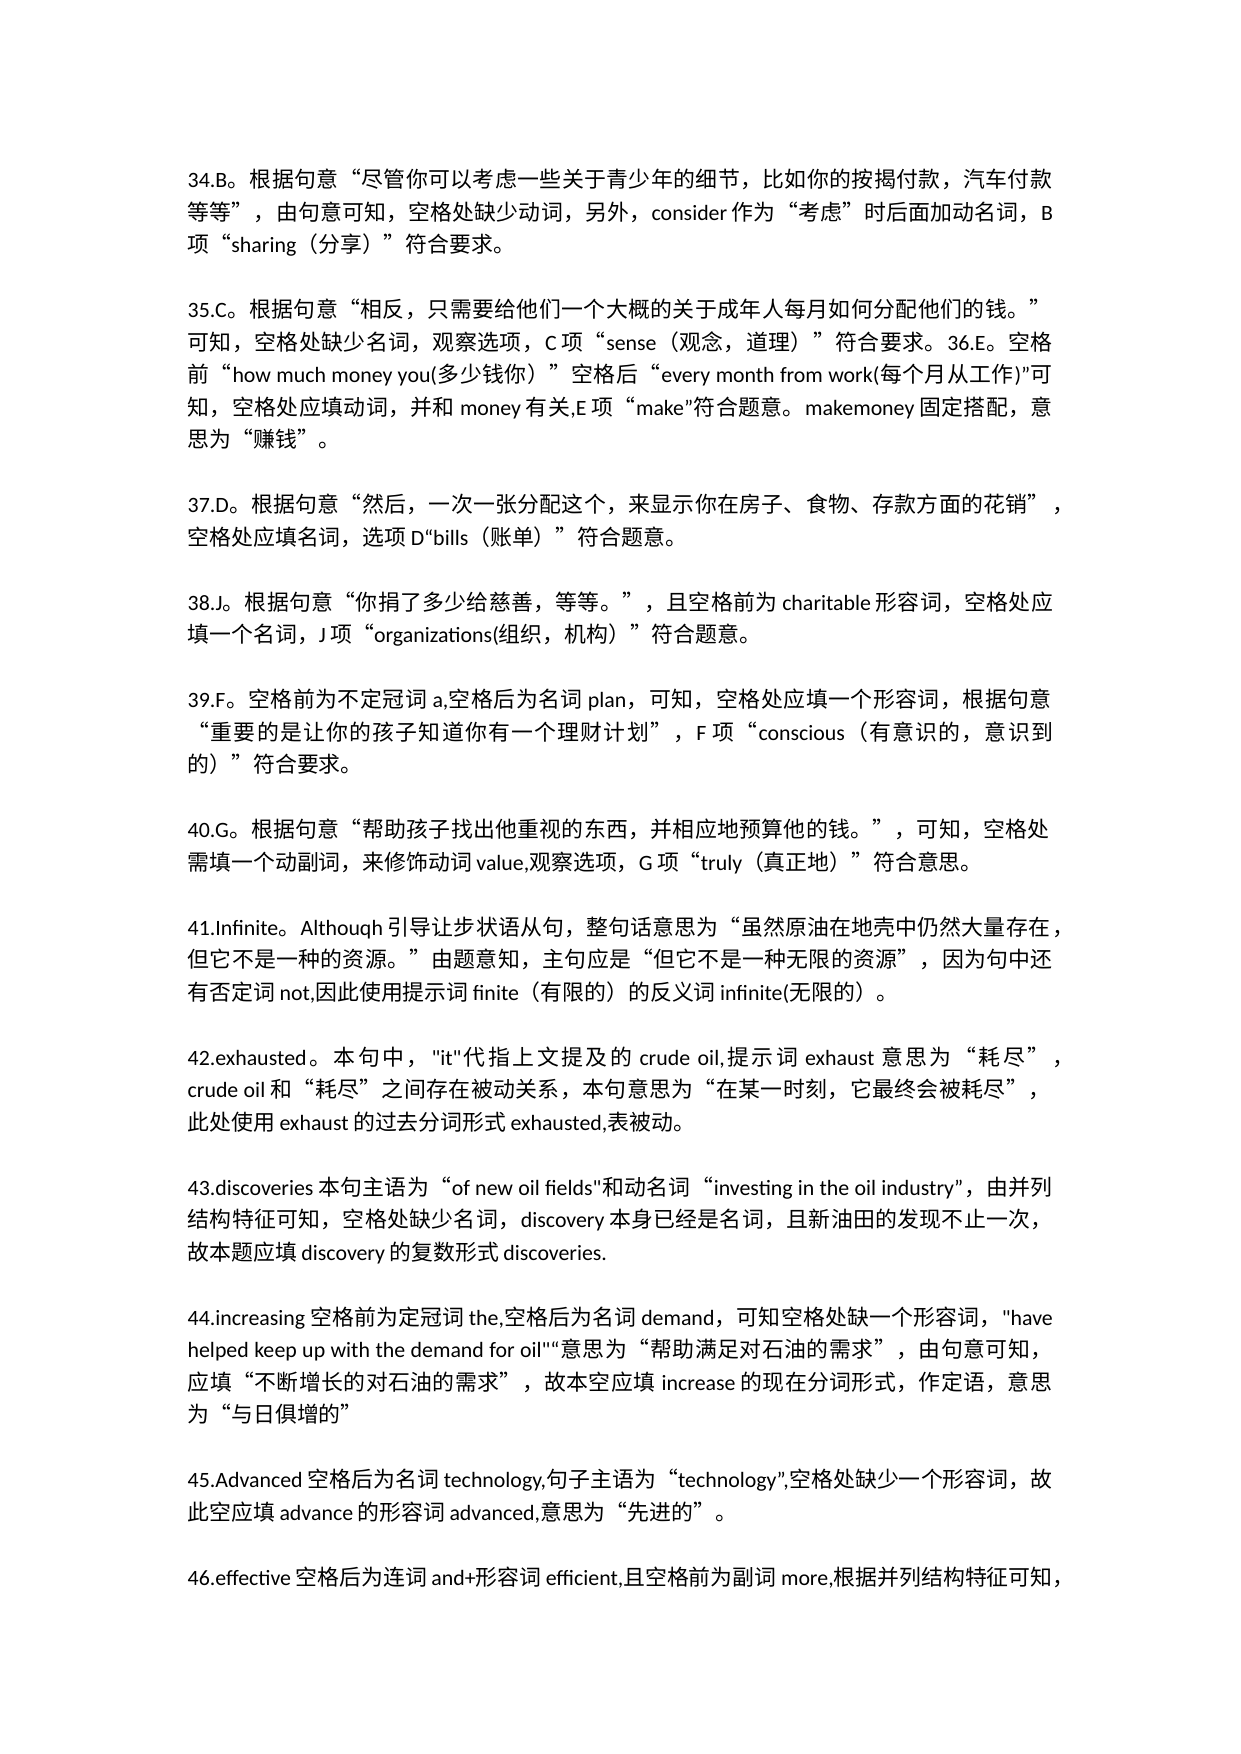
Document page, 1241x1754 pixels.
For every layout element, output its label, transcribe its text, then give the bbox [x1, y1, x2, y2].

list 37.D。根据句意“然后，一次一张分配这个，来显示你在房子、食物、存款方面的花销”，空格处应填名词，选项D“bills（账单）”符合题意。 [187, 487, 1053, 552]
list 45.Advanced空格后为名词technology,句子主语为“technology”,空格处缺少一个形容词，故此空应填advance的形容词advanced,意思为“先进的”。 [187, 1462, 1053, 1527]
list 42.exhausted。本句中，"it"代指上文提及的crude oil,提示词exhaust意思为“耗尽”，crude oil和“耗尽”之间存在被动关系，本句意思为“在某一时刻，它最终会被耗尽”，此处使用exhaust的过去分词形式exhausted,表被动。 [187, 1039, 1053, 1137]
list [187, 1559, 1053, 1592]
list 41.Infinite。Althouqh引导让步状语从句，整句话意思为“虽然原油在地壳中仍然大量存在，但它不是一种的资源。”由题意知，主句应是“但它不是一种无限的资源”，因为句中还有否定词not,因此使用提示词finite（有限的）的反义词infinite(无限的）。 [187, 909, 1053, 1007]
list 40.G。根据句意“帮助孩子找出他重视的东西，并相应地预算他的钱。”，可知，空格处需填一个动副词，来修饰动词value,观察选项，G项“truly（真正地）”符合意思。 [187, 812, 1053, 877]
list 39.F。空格前为不定冠词a,空格后为名词plan，可知，空格处应填一个形容词，根据句意“重要的是让你的孩子知道你有一个理财计划”，F项“conscious（有意识的，意识到的）”符合要求。 [187, 682, 1053, 779]
list 44.increasing空格前为定冠词the,空格后为名词demand，可知空格处缺一个形容词，"have helped keep up with the demand for oil"“意思为“帮助满足对石油的需求”，由句意可知，应填“不断增长的对石油的需求”，故本空应填increase的现在分词形式，作定语，意思为“与日俱增的” [187, 1299, 1053, 1429]
list 38.J。根据句意“你捐了多少给慈善，等等。”，且空格前为charitable形容词，空格处应填一个名词，J项“organizations(组织，机构）”符合题意。 [187, 584, 1053, 649]
list 35.C。根据句意“相反，只需要给他们一个大概的关于成年人每月如何分配他们的钱。”可知，空格处缺少名词，观察选项，C项“sense（观念，道理）”符合要求。36.E。空格前“how much money you(多少钱你）”空格后“every month from work(每个月从工作)”可知，空格处应填动词，并和money有关,E项“make”符合题意。makemoney固定搭配，意思为“赚钱”。 [187, 292, 1053, 454]
list 34.B。根据句意“尽管你可以考虑一些关于青少年的细节，比如你的按揭付款，汽车付款等等”，由句意可知，空格处缺少动词，另外，consider作为“考虑”时后面加动名词，B项“sharing（分享）”符合要求。 [187, 162, 1053, 259]
list 43.discoveries本句主语为“of new oil fields"和动名词“investing in the oil industry”，由并列结构特征可知，空格处缺少名词，discovery本身已经是名词，且新油田的发现不止一次，故本题应填discovery的复数形式discoveries. [187, 1169, 1053, 1267]
